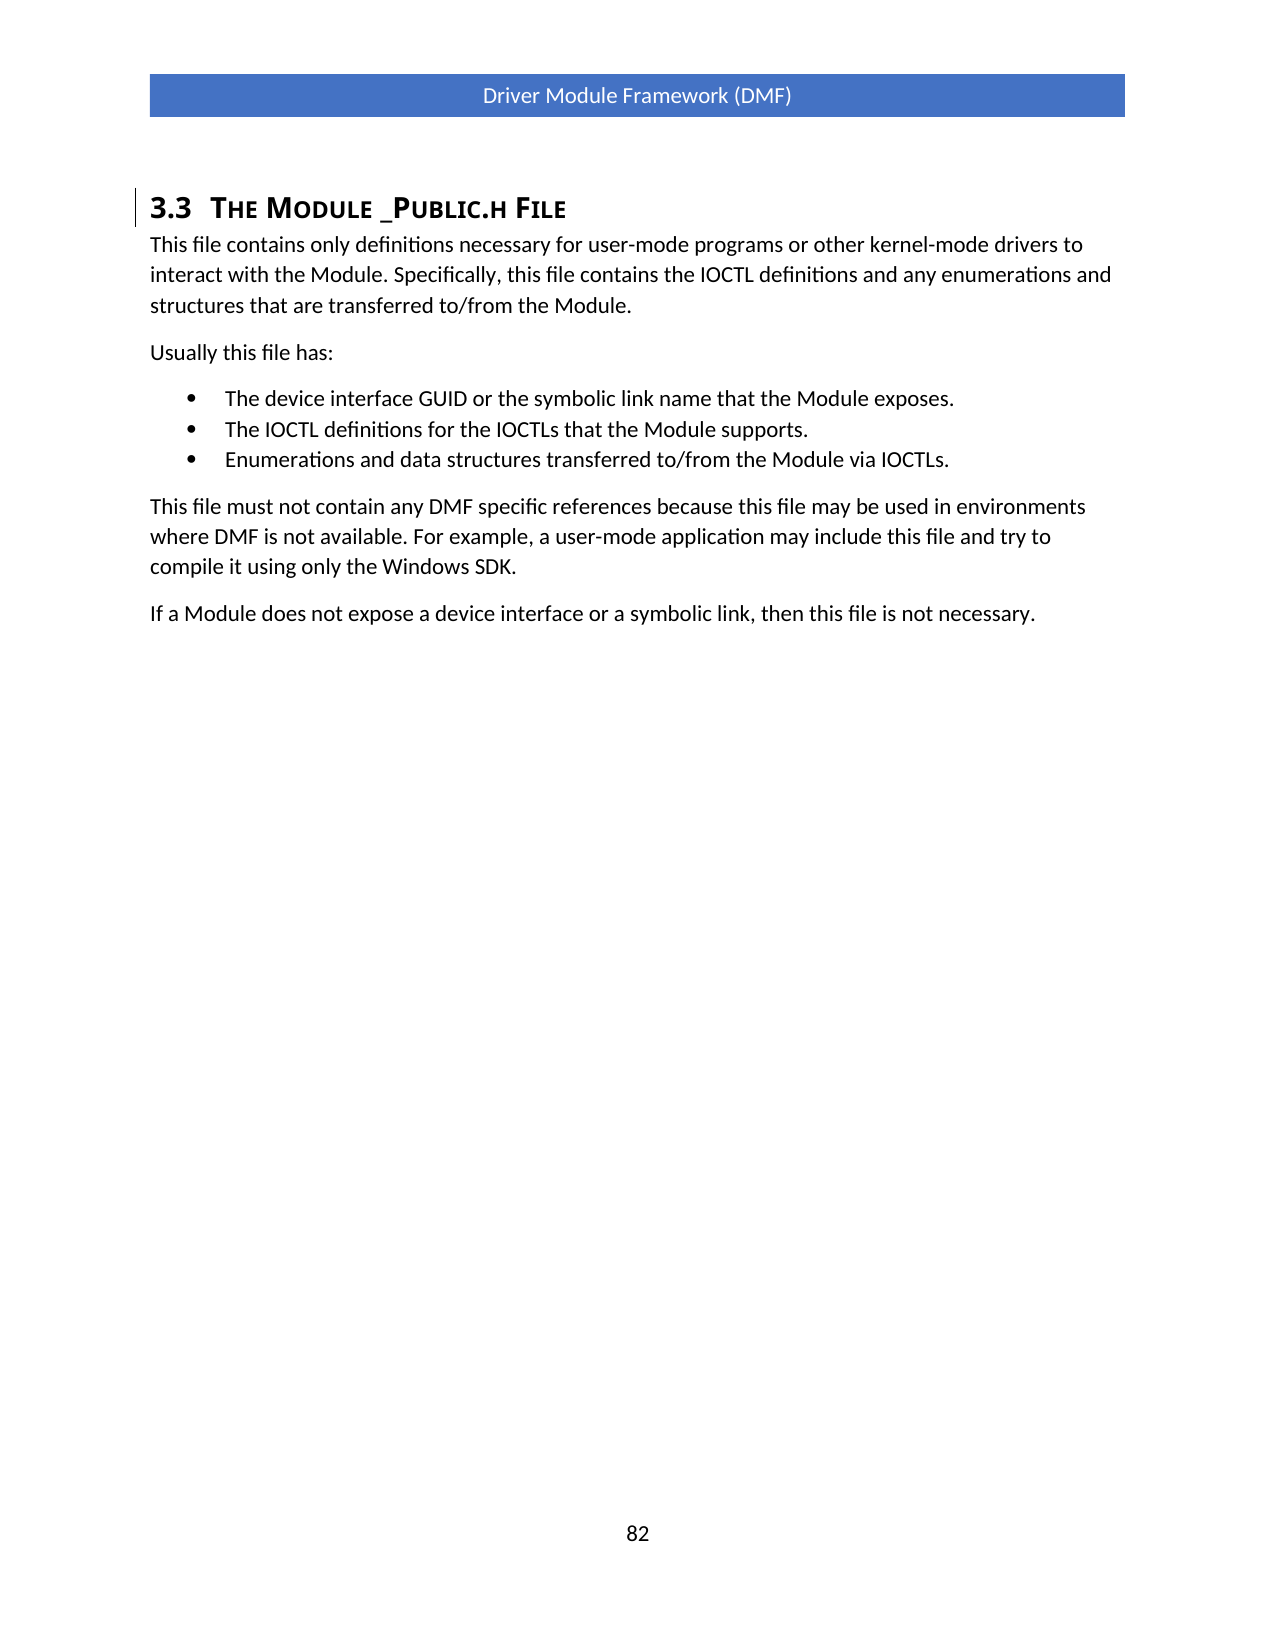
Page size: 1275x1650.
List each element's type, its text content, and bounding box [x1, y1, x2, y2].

text This file must not contain any DMF specific references because this file may be used in environments where DMF is not available. For example, a user-mode application may include this file and try to compile it using only the Windows SDK. [150, 492, 1125, 580]
text This file contains only definitions necessary for user-mode programs or other kernel-mode drivers to interact with the Module. Specifically, this file contains the IOCTL definitions and any enumerations and structures that are transferred to/from the Module. [150, 230, 1125, 319]
text Usually this file has: [150, 338, 1125, 366]
text If a Module does not expose a device interface or a symbolic link, then this file is not necessary. [150, 599, 1125, 627]
list The IOCTL definitions for the IOCTLs that the Module supports. [187, 415, 1125, 443]
list Enumerations and data structures transferred to/from the Module via IOCTLs. [187, 445, 1125, 473]
list The device interface GUID or the symbolic link name that the Module exposes. [187, 384, 1125, 412]
subtitle The Module _Public.h File [150, 187, 1125, 227]
